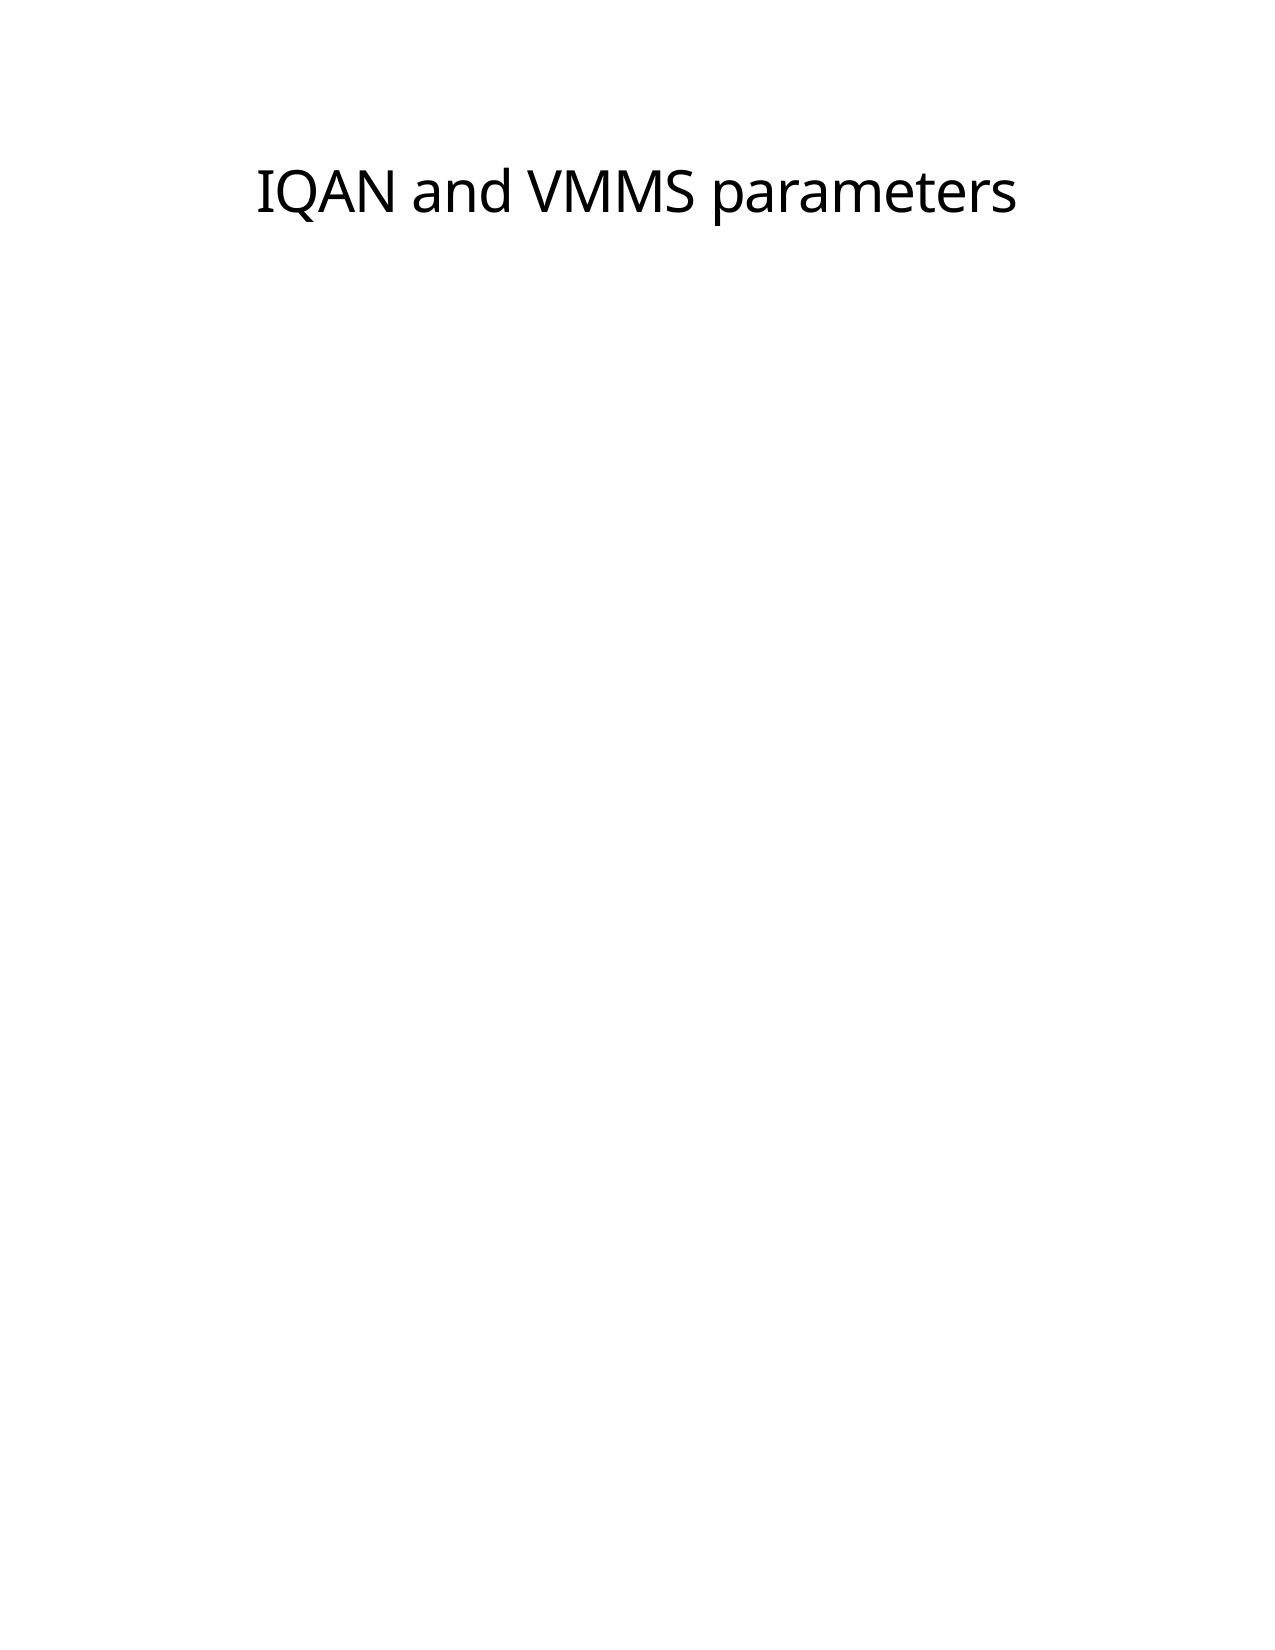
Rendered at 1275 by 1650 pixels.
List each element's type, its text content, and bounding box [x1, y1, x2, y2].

title IQAN and VMMS parameters [150, 150, 1125, 229]
